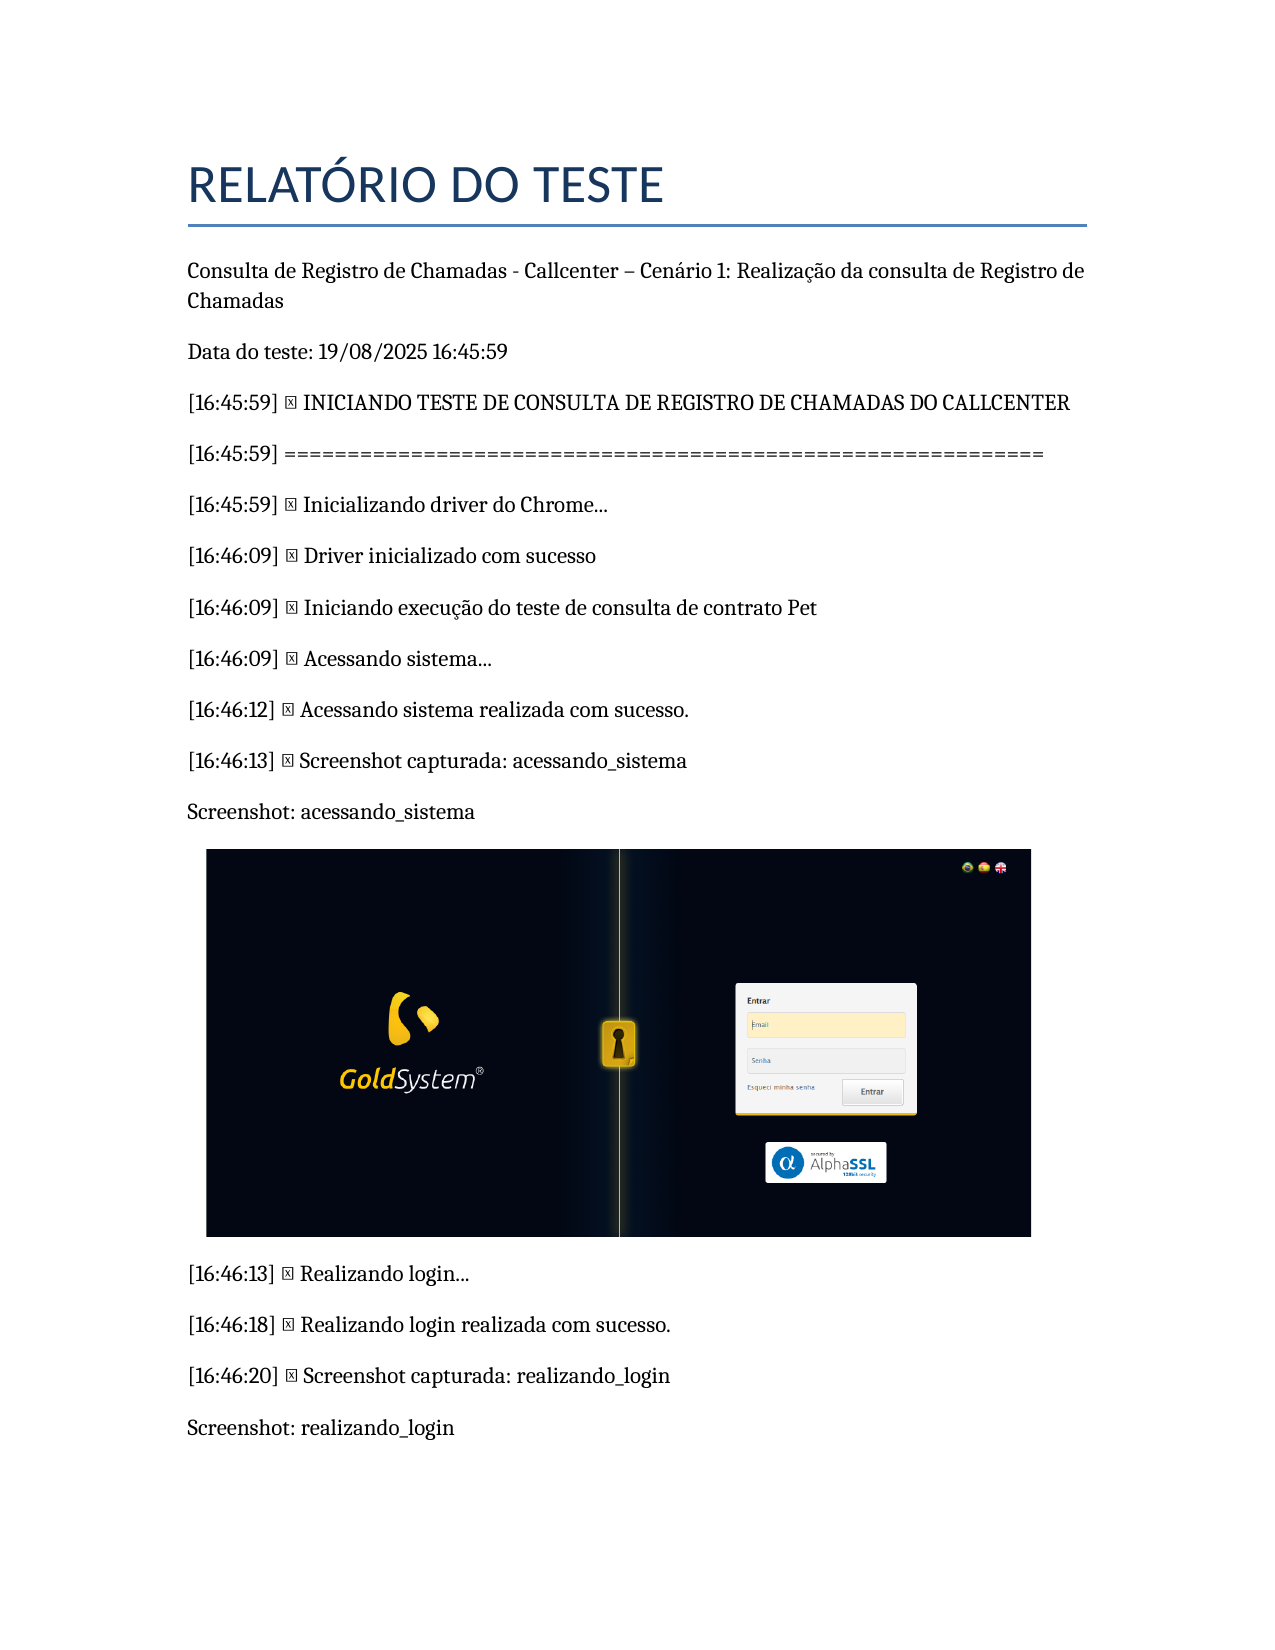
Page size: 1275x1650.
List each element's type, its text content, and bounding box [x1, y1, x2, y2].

picture [206, 849, 1032, 1237]
text Consulta de Registro de Chamadas - Callcenter – Cenário 1: Realização da consulta de Registro de Chamadas [187, 258, 1087, 314]
title RELATÓRIO DO TESTE [187, 150, 1087, 227]
text [16:46:09] 🎯 Iniciando execução do teste de consulta de contrato Pet [187, 594, 1087, 621]
text Screenshot: realizando_login [187, 1414, 1087, 1441]
text Data do teste: 19/08/2025 16:45:59 [187, 339, 1087, 365]
text [16:46:13] 📸 Screenshot capturada: acessando_sistema [187, 747, 1087, 774]
text [16:45:59] ============================================================ [187, 441, 1087, 467]
text [16:46:18] ✅ Realizando login realizada com sucesso. [187, 1312, 1087, 1339]
text [16:46:20] 📸 Screenshot capturada: realizando_login [187, 1363, 1087, 1390]
text [16:46:09] 🔄 Acessando sistema... [187, 645, 1087, 672]
text Screenshot: acessando_sistema [187, 798, 1087, 825]
text [16:45:59] 🚀 Inicializando driver do Chrome... [187, 492, 1087, 518]
text [16:46:12] ✅ Acessando sistema realizada com sucesso. [187, 696, 1087, 723]
text [16:45:59] 🚀 INICIANDO TESTE DE CONSULTA DE REGISTRO DE CHAMADAS DO CALLCENTER [187, 390, 1087, 416]
text [16:46:09] ✅ Driver inicializado com sucesso [187, 543, 1087, 569]
text [16:46:13] 🔄 Realizando login... [187, 1261, 1087, 1288]
